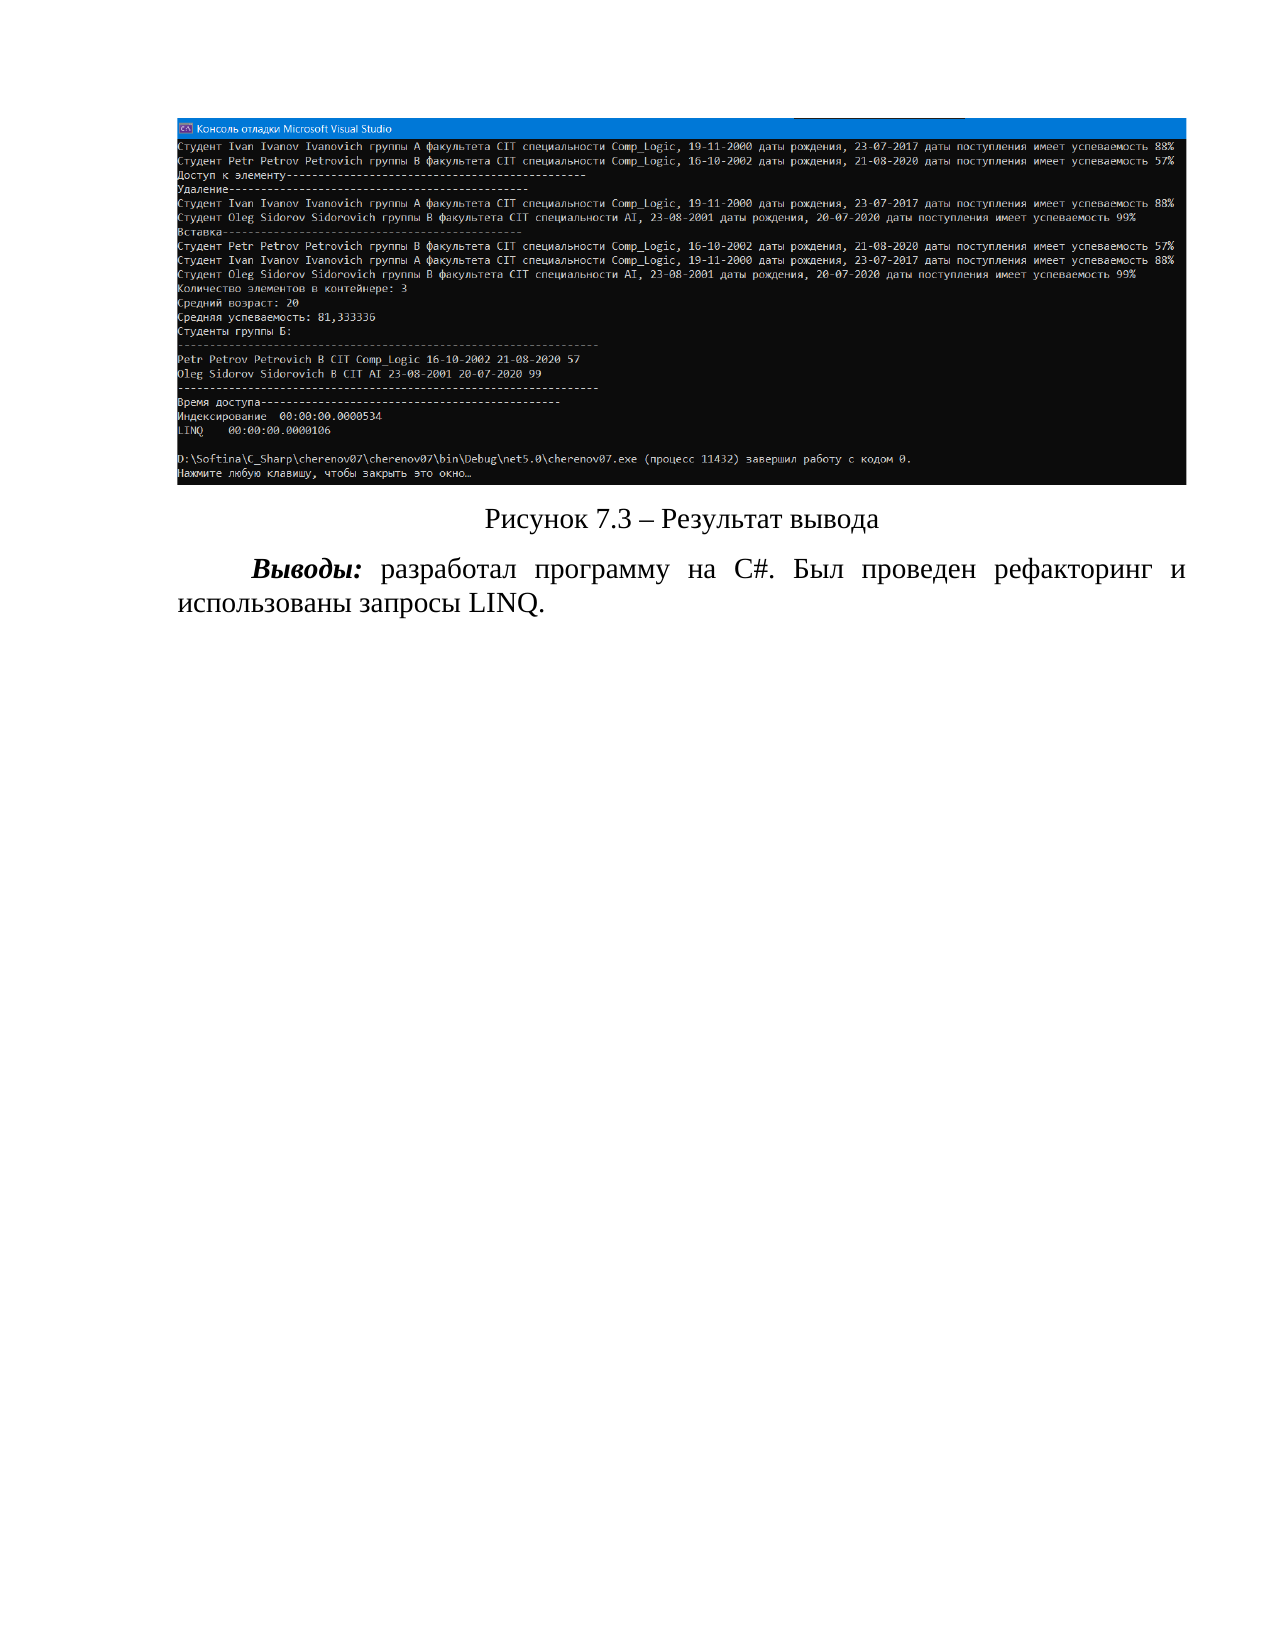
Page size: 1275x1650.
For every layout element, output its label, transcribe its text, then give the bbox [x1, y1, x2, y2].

picture [177, 118, 1187, 485]
text Рисунок 7.3 – Результат вывода [177, 501, 1186, 535]
text Выводы: разработал программу на С#. Был проведен рефакторинг и использованы запросы LINQ. [177, 552, 1186, 619]
